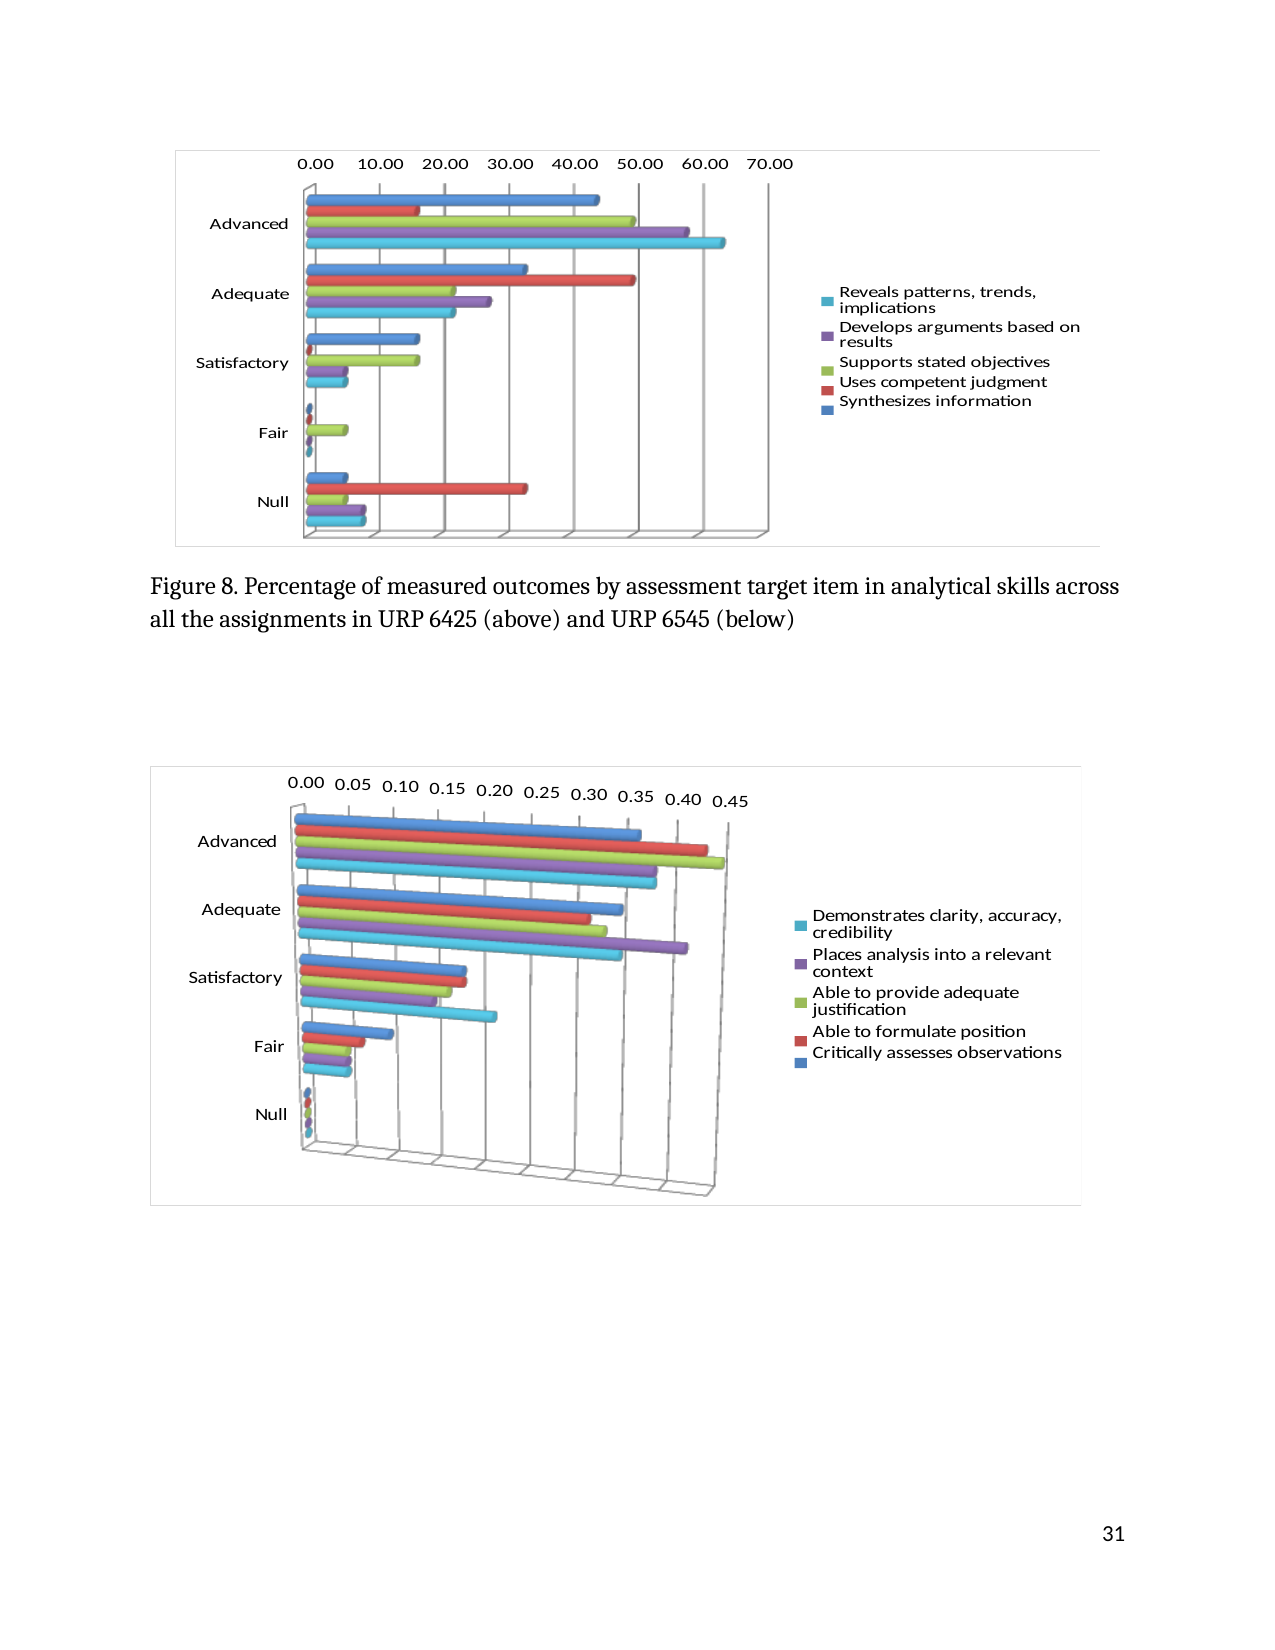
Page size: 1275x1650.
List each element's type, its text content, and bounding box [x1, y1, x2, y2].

text Figure 8. Percentage of measured outcomes by assessment target item in analytical skills across all the assignments in URP 6425 (above) and URP 6545 (below) [150, 572, 1125, 634]
